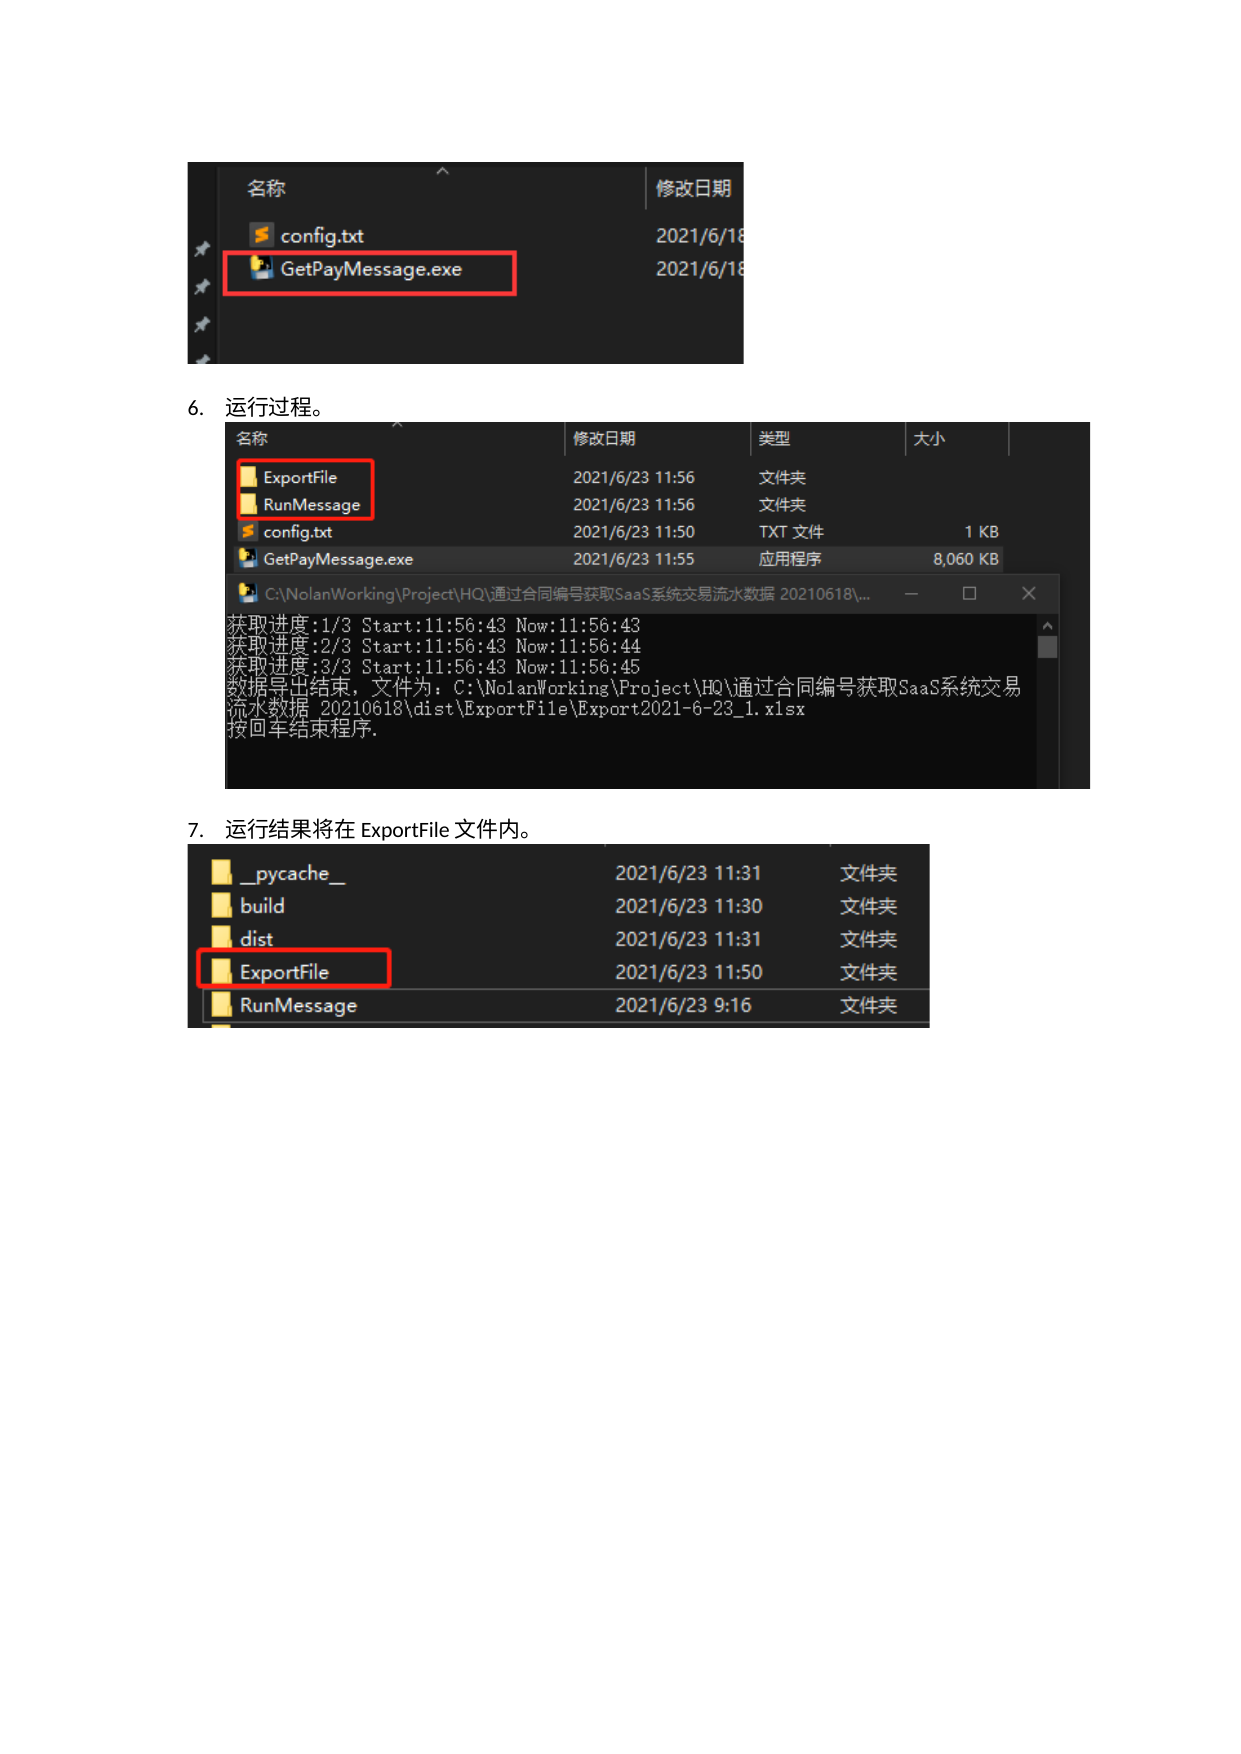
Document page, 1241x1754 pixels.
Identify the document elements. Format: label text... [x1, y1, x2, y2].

picture [225, 422, 1091, 789]
list 运行结果将在ExportFile文件内。 [187, 812, 1053, 844]
picture [187, 162, 744, 364]
picture [187, 844, 930, 1028]
list 运行过程。 [187, 389, 1053, 422]
